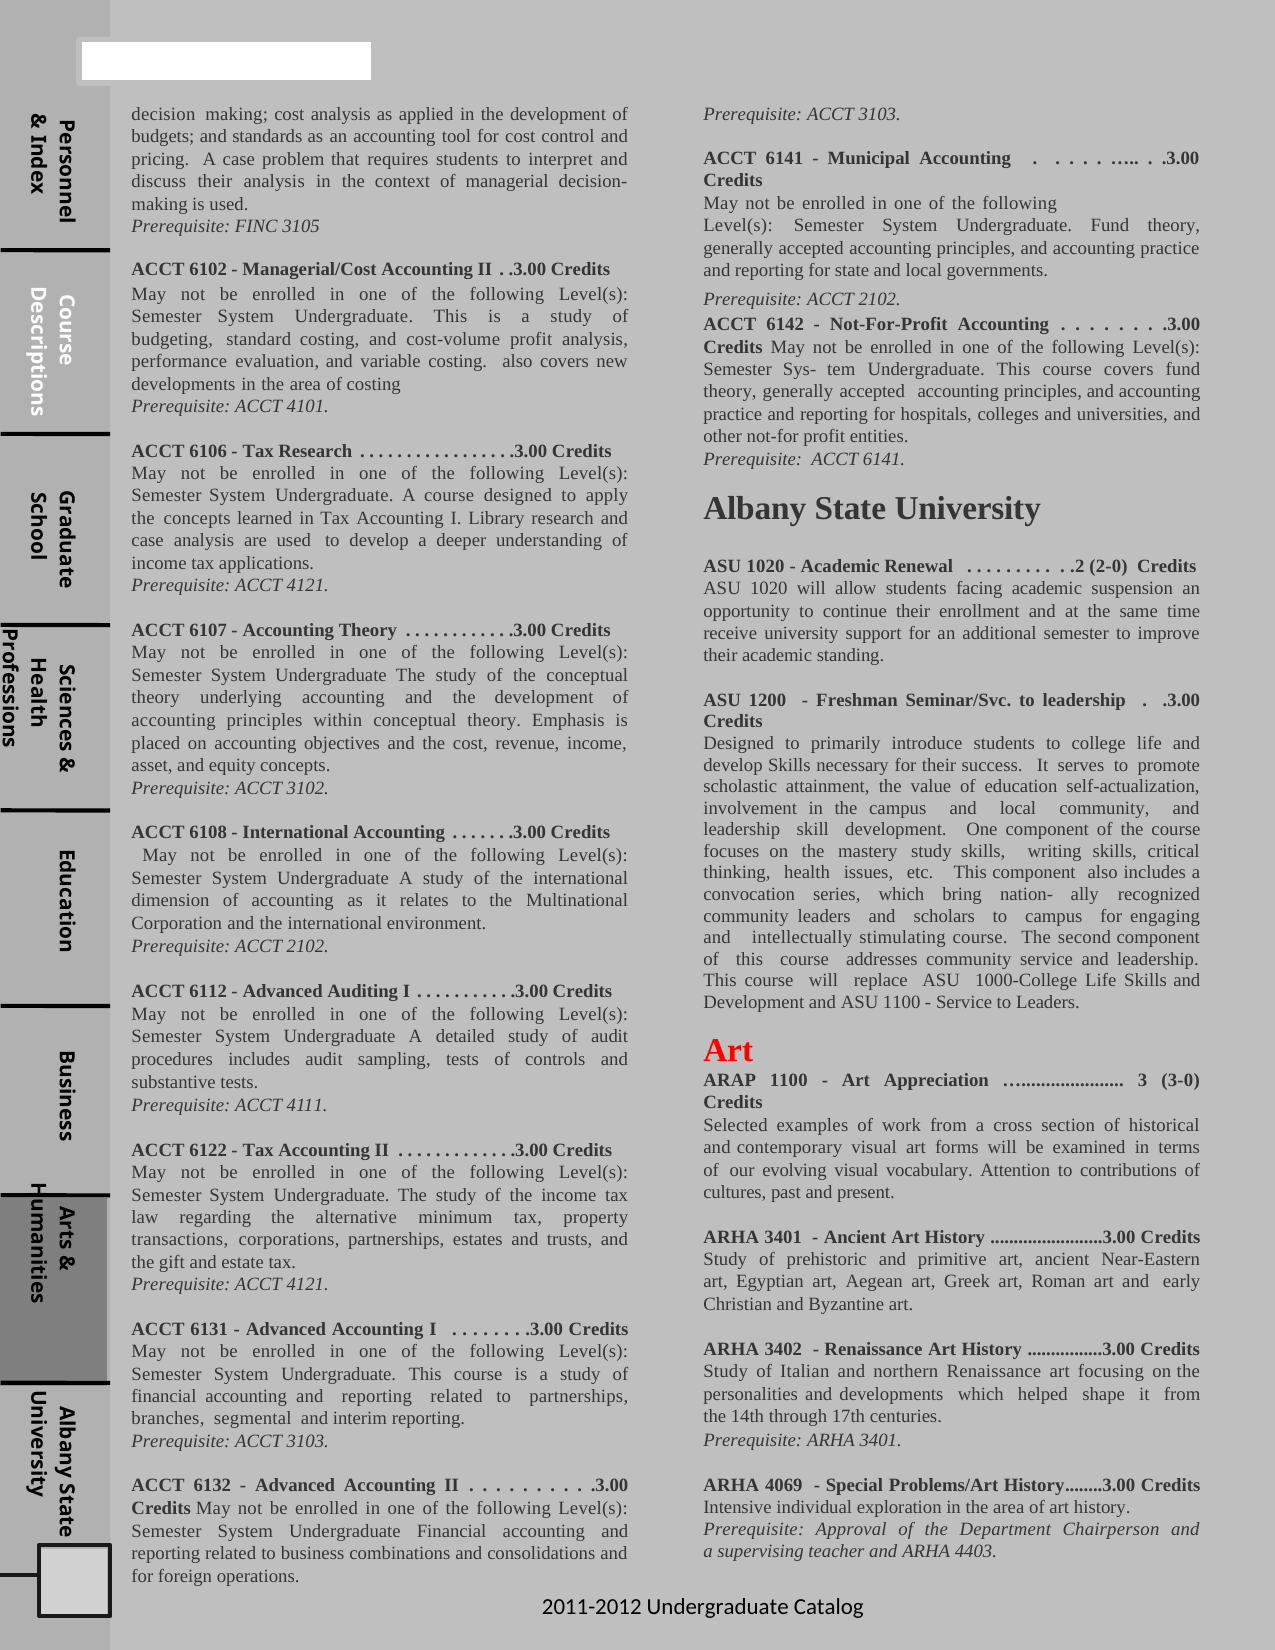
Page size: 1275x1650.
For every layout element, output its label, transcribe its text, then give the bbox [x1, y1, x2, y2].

text ARHA 3402 - Renaissance Art History ................3.00 Credits Study of Italian and northern Renaissance art focusing on the personalities and developments which helped shape it from the 14th through 17th centuries. [703, 1337, 1200, 1427]
text ASU 1020 - Academic Renewal . . . . . . . . . . .2 (2-0) Credits [703, 555, 1200, 576]
text Prerequisite: ARHA 3401. [703, 1429, 1200, 1450]
text ACCT 6131 - Advanced Accounting I . . . . . . . .3.00 Credits May not be enrolled in one of the following Level(s): Semester System Undergraduate. This course is a study of financial accounting and reporting related to partnerships, branches, segmental and interim reporting. [131, 1318, 628, 1429]
text ACCT 6122 - Tax Accounting II . . . . . . . . . . . . .3.00 Credits [131, 1139, 628, 1160]
text Prerequisite: ACCT 3103. [131, 1430, 628, 1451]
text Prerequisite: Approval of the Department Chairperson and a supervising teacher and ARHA 4403. [703, 1519, 1200, 1562]
text ACCT 6107 - Accounting Theory . . . . . . . . . . . .3.00 Credits [131, 618, 628, 640]
text ACCT 6106 - Tax Research . . . . . . . . . . . . . . . . .3.00 Credits [131, 439, 628, 461]
text Prerequisite: ACCT 3102. [131, 777, 628, 798]
text Prerequisite: ACCT 2102. [703, 281, 1200, 310]
text Prerequisite: ACCT 4111. [131, 1094, 628, 1116]
text ACCT 6141 - Municipal Accounting . . . . . ….. . .3.00 Credits [703, 147, 1200, 191]
text May not be enrolled in one of the following Level(s): Semester System Undergraduate A study of the international dimension of accounting as it relates to the Multinational Corporation and the international environment. [131, 844, 628, 933]
subtitle Art [703, 1031, 1218, 1069]
text ARHA 4069 - Special Problems/Art History........3.00 Credits Intensive individual exploration in the area of art history. [703, 1473, 1200, 1518]
text Prerequisite: ACCT 6141. [703, 447, 1200, 469]
text ACCT 6142 - Not-For-Profit Accounting . . . . . . . .3.00 Credits May not be enrolled in one of the following Level(s): Semester Sys- tem Undergraduate. This course covers fund theory, generally accepted accounting principles, and accounting practice and reporting for hospitals, colleges and universities, and other not-for profit entities. [703, 313, 1200, 447]
text May not be enrolled in one of the following Level(s): Semester System Undergraduate A detailed study of audit procedures includes audit sampling, tests of controls and substantive tests. [131, 1003, 628, 1092]
text May not be enrolled in one of the following Level(s): Semester System Undergraduate. This is a study of budgeting, standard costing, and cost-volume profit analysis, performance evaluation, and variable costing. also covers new developments in the area of costing [131, 283, 628, 394]
text ACCT 6108 - International Accounting . . . . . . .3.00 Credits [131, 821, 628, 843]
text Selected examples of work from a cross section of historical and contemporary visual art forms will be examined in terms of our evolving visual vocabulary. Attention to contributions of cultures, past and present. [703, 1114, 1200, 1203]
text ACCT 6112 - Advanced Auditing I . . . . . . . . . . .3.00 Credits [131, 980, 628, 1002]
text Designed to primarily introduce students to college life and develop Skills necessary for their success. It serves to promote scholastic attainment, the value of education self-actualization, involvement in the campus and local community, and leadership skill development. One component of the course focuses on the mastery study skills, writing skills, critical thinking, health issues, etc. This component also includes a convocation series, which bring nation- ally recognized community leaders and scholars to campus for engaging and intellectually stimulating course. The second component of this course addresses community service and leadership. This course will replace ASU 1000-College Life Skills and Development and ASU 1100 - Service to Leaders. [703, 732, 1200, 1012]
text May not be enrolled in one of the following Level(s): Semester System Undergraduate. A course designed to apply the concepts learned in Tax Accounting I. Library research and case analysis are used to develop a deeper understanding of income tax applications. [131, 462, 628, 573]
text ARAP 1100 - Art Appreciation …..................... 3 (3-0) Credits [703, 1069, 1200, 1113]
text Prerequisite: ACCT 4121. [131, 1273, 628, 1295]
text Prerequisite: ACCT 3103. [703, 103, 1200, 124]
text Prerequisite: ACCT 2102. [131, 935, 628, 957]
text ASU 1200 - Freshman Seminar/Svc. to leadership . .3.00 Credits [703, 689, 1200, 732]
text ACCT 6132 - Advanced Accounting II . . . . . . . . . .3.00 Credits May not be enrolled in one of the following Level(s): Semester System Undergraduate Financial accounting and reporting related to business combinations and consolidations and for foreign operations. [131, 1474, 628, 1586]
text ACCT 6102 - Managerial/Cost Accounting II . .3.00 Credits [131, 257, 628, 279]
subtitle Albany State University [703, 488, 1218, 527]
text Prerequisite: FINC 3105 [131, 215, 628, 237]
text May not be enrolled in one of the following Level(s): Semester System Undergraduate. The study of the income tax law regarding the alternative minimum tax, property transactions, corporations, partnerships, estates and trusts, and the gift and estate tax. [131, 1161, 628, 1272]
text May not be enrolled in one of the following Level(s): Semester System Undergraduate The study of the conceptual theory underlying accounting and the development of accounting principles within conceptual theory. Emphasis is placed on accounting objectives and the cost, revenue, income, asset, and equity concepts. [131, 641, 628, 776]
text May not be enrolled in one of the following [703, 192, 1200, 213]
text ARHA 3401 - Ancient Art History ........................3.00 Credits Study of prehistoric and primitive art, ancient Near-Eastern art, Egyptian art, Aegean art, Greek art, Roman art and early Christian and Byzantine art. [703, 1226, 1200, 1314]
text ASU 1020 will allow students facing academic suspension an opportunity to continue their enrollment and at the same time receive university support for an additional semester to improve their academic standing. [703, 577, 1200, 666]
text Level(s): Semester System Undergraduate. Fund theory, generally accepted accounting principles, and accounting practice and reporting for state and local governments. [703, 214, 1200, 281]
text Prerequisite: ACCT 4101. [131, 395, 628, 416]
text Prerequisite: ACCT 4121. [131, 574, 628, 596]
